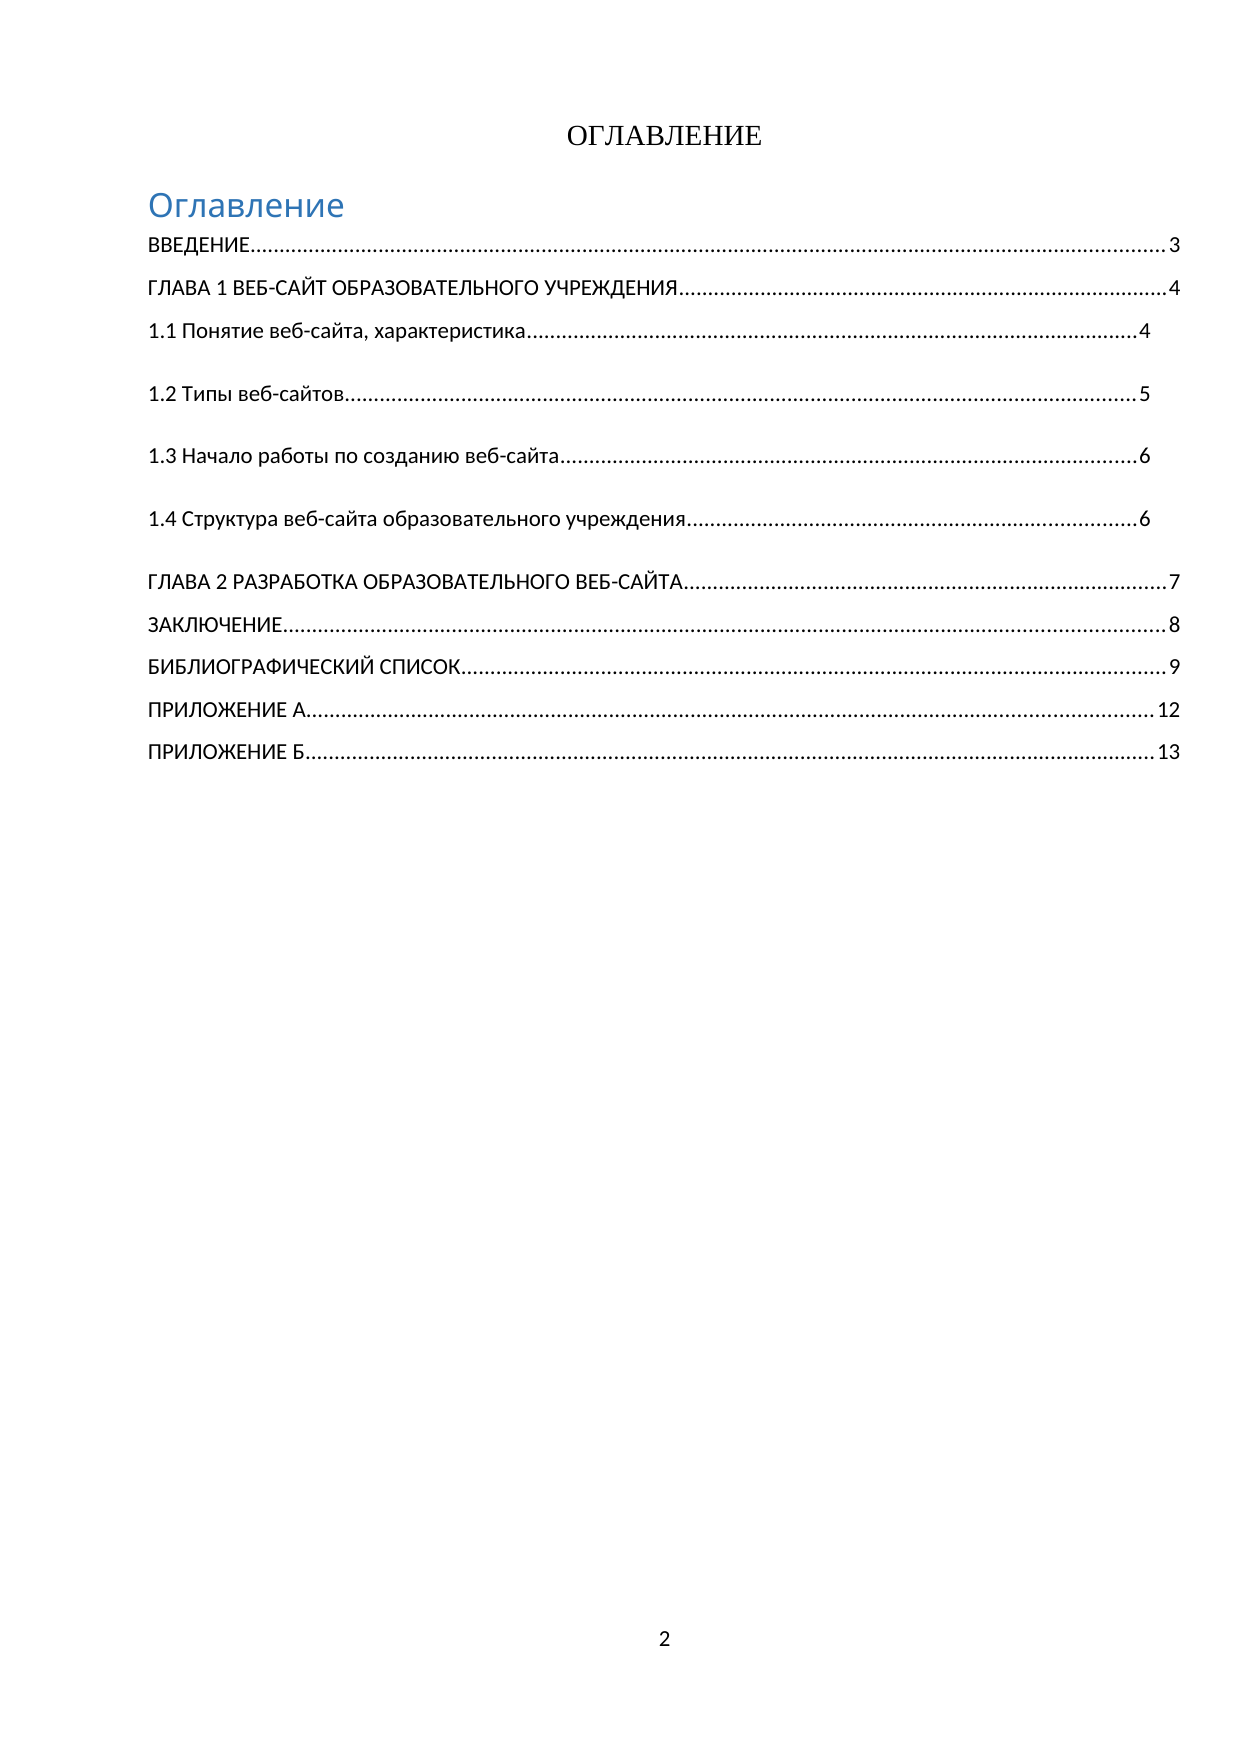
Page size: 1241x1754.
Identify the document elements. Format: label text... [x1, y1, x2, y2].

text ОГЛАВЛЕНИЕ [148, 118, 1181, 152]
